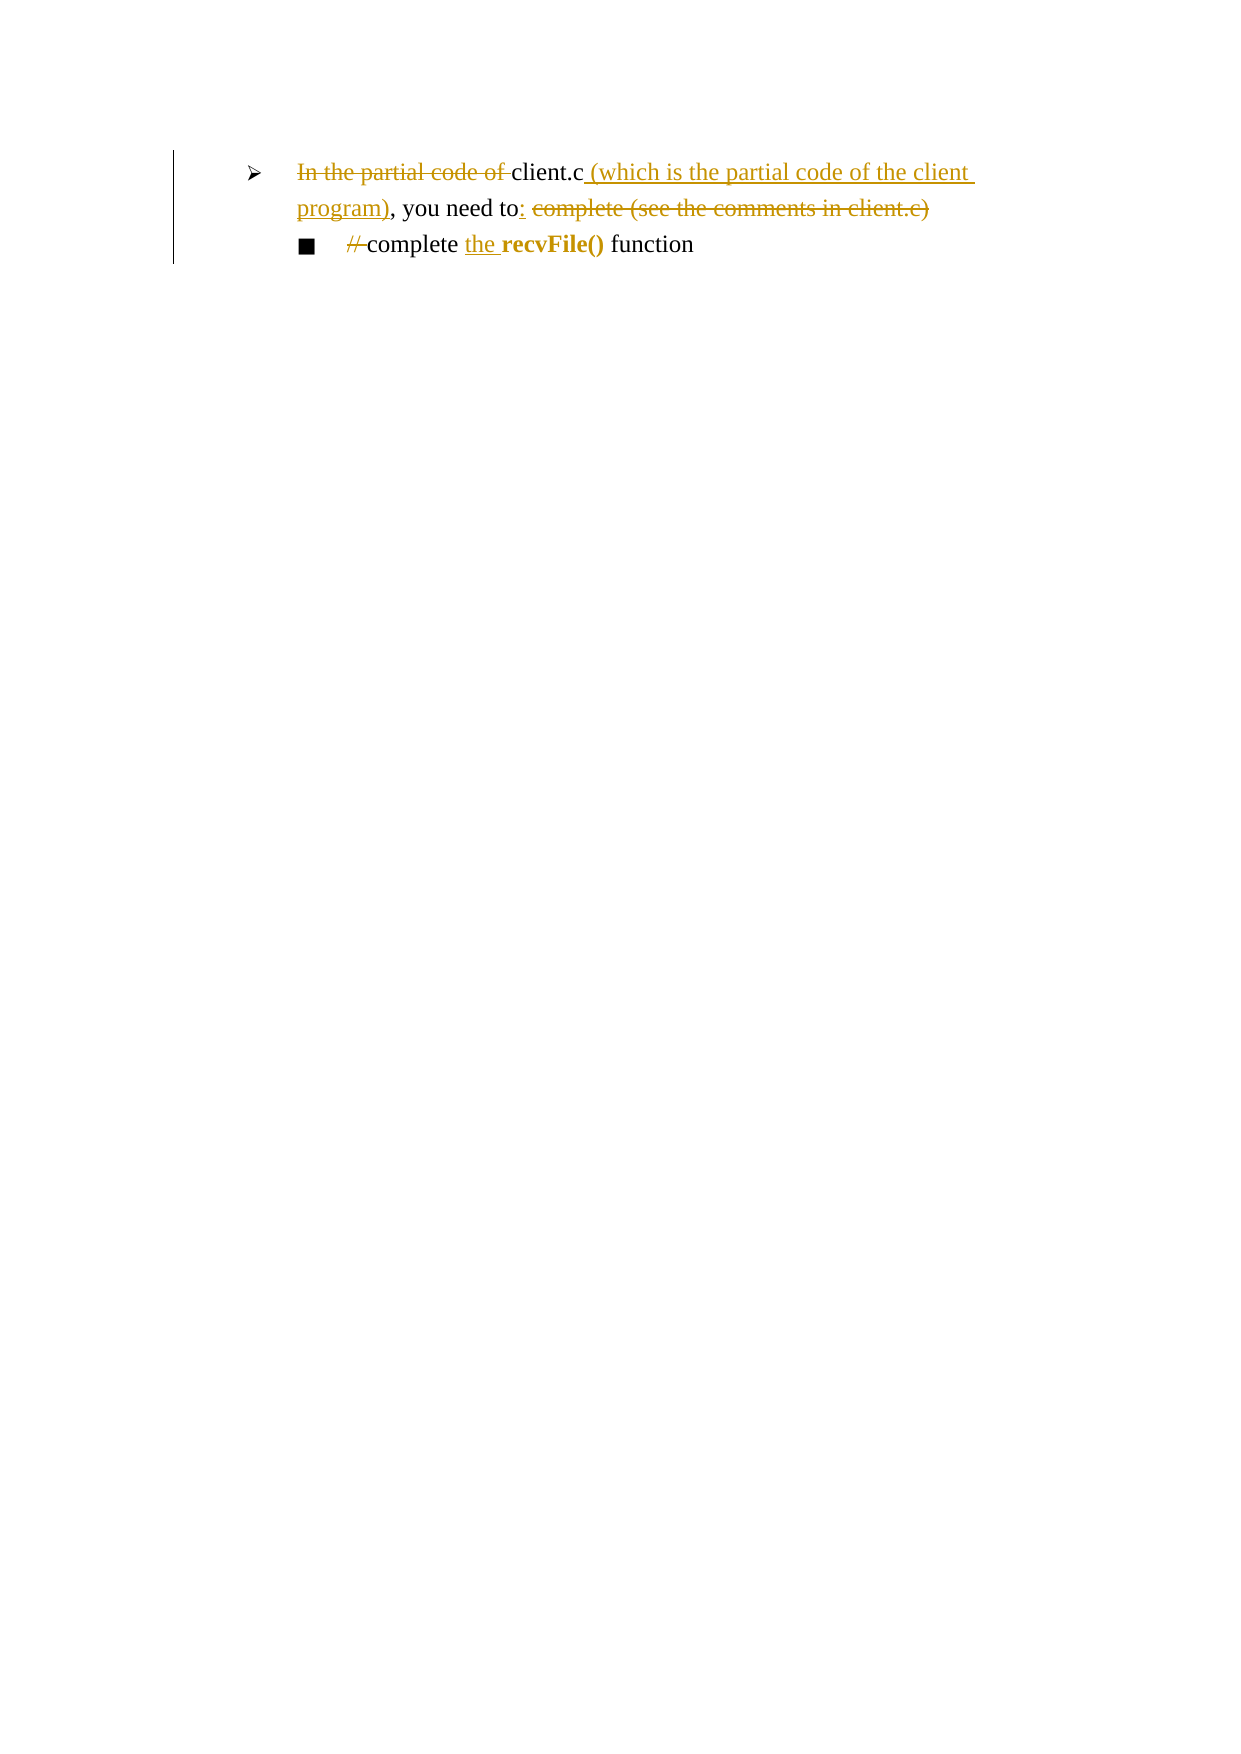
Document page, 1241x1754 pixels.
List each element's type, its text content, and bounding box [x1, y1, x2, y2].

list client.c, you need to [247, 150, 1053, 221]
list complete function [297, 221, 1053, 264]
